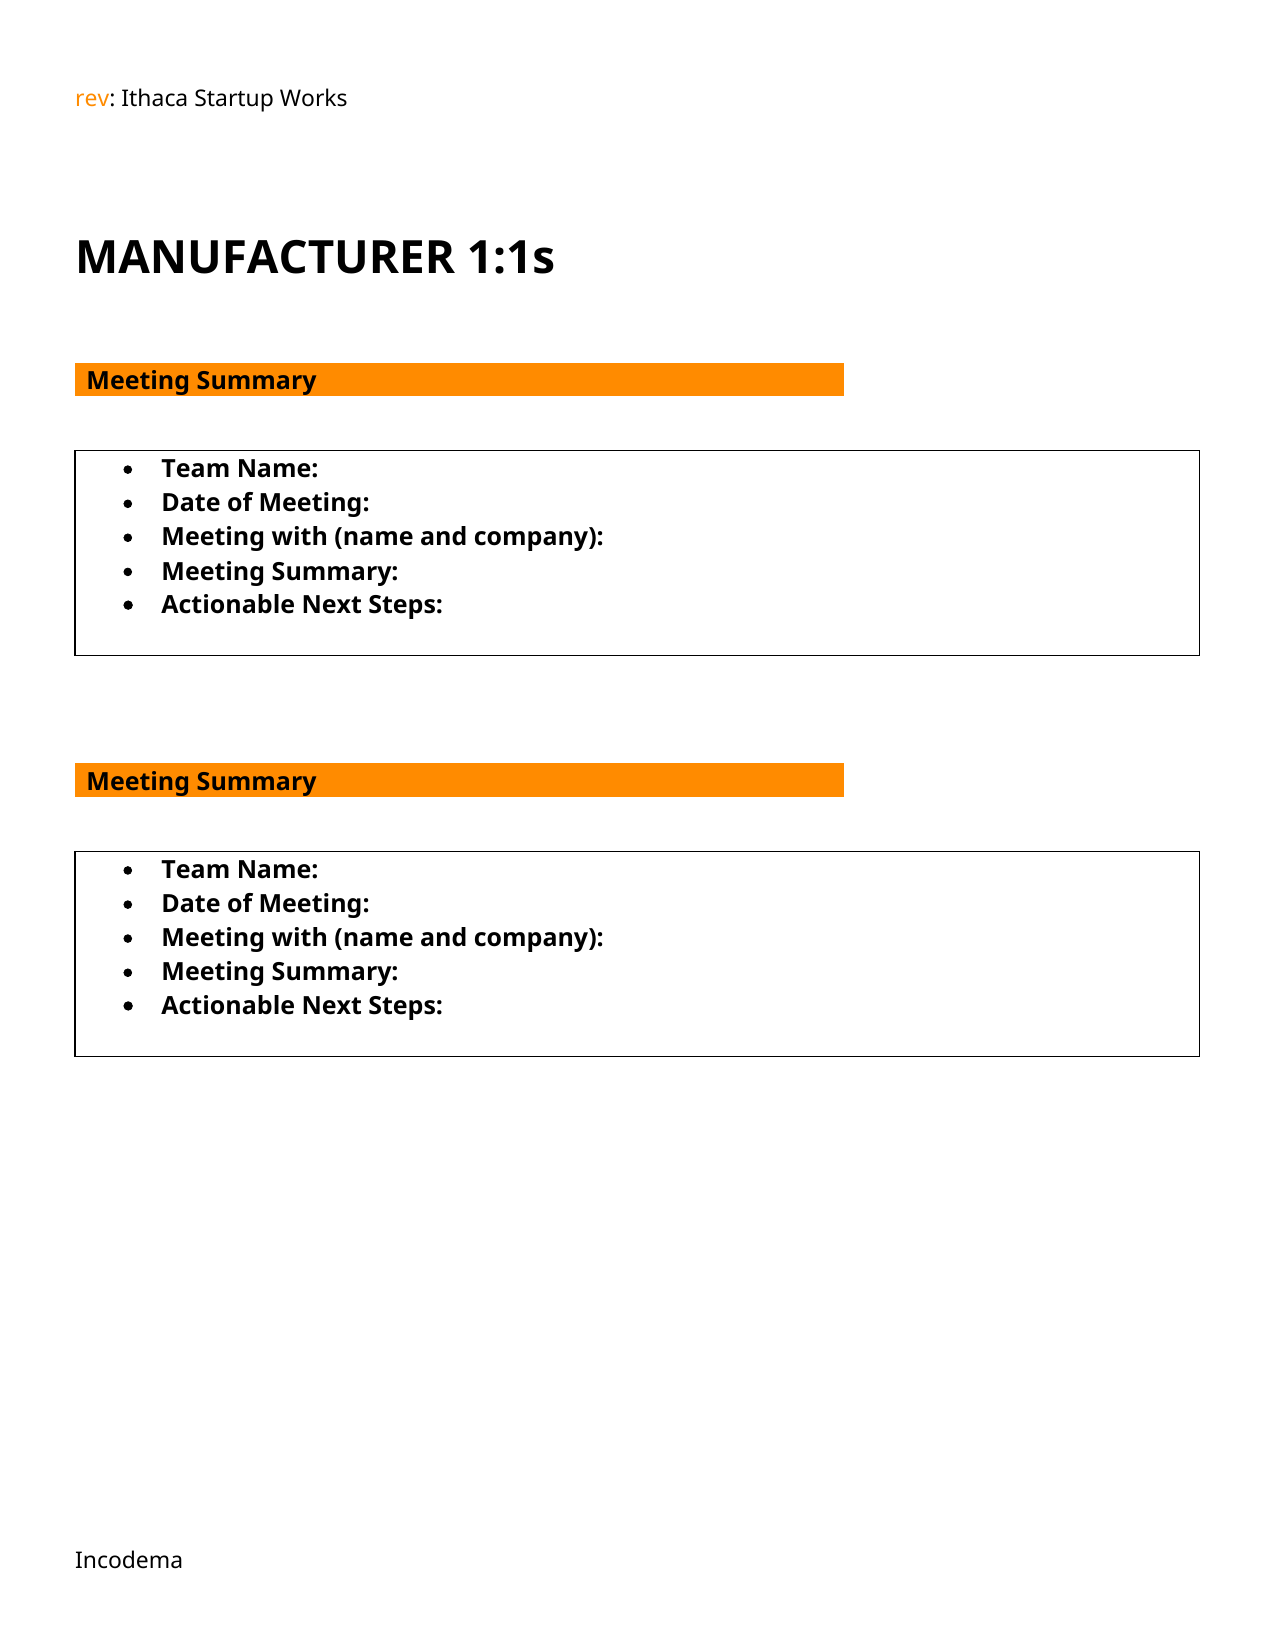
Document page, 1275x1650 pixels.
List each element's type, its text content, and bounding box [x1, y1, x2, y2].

table_header Team Name: Date of Meeting: Meeting with (name and company): Meeting Summary: Actionable Next Steps: [76, 852, 1199, 1056]
table_header Meeting Summary [75, 763, 844, 797]
table_header Meeting Summary [75, 363, 844, 396]
text MANUFACTURER 1:1s [75, 225, 1200, 287]
table_header Team Name: Date of Meeting: Meeting with (name and company): Meeting Summary: Actionable Next Steps: [76, 451, 1199, 655]
